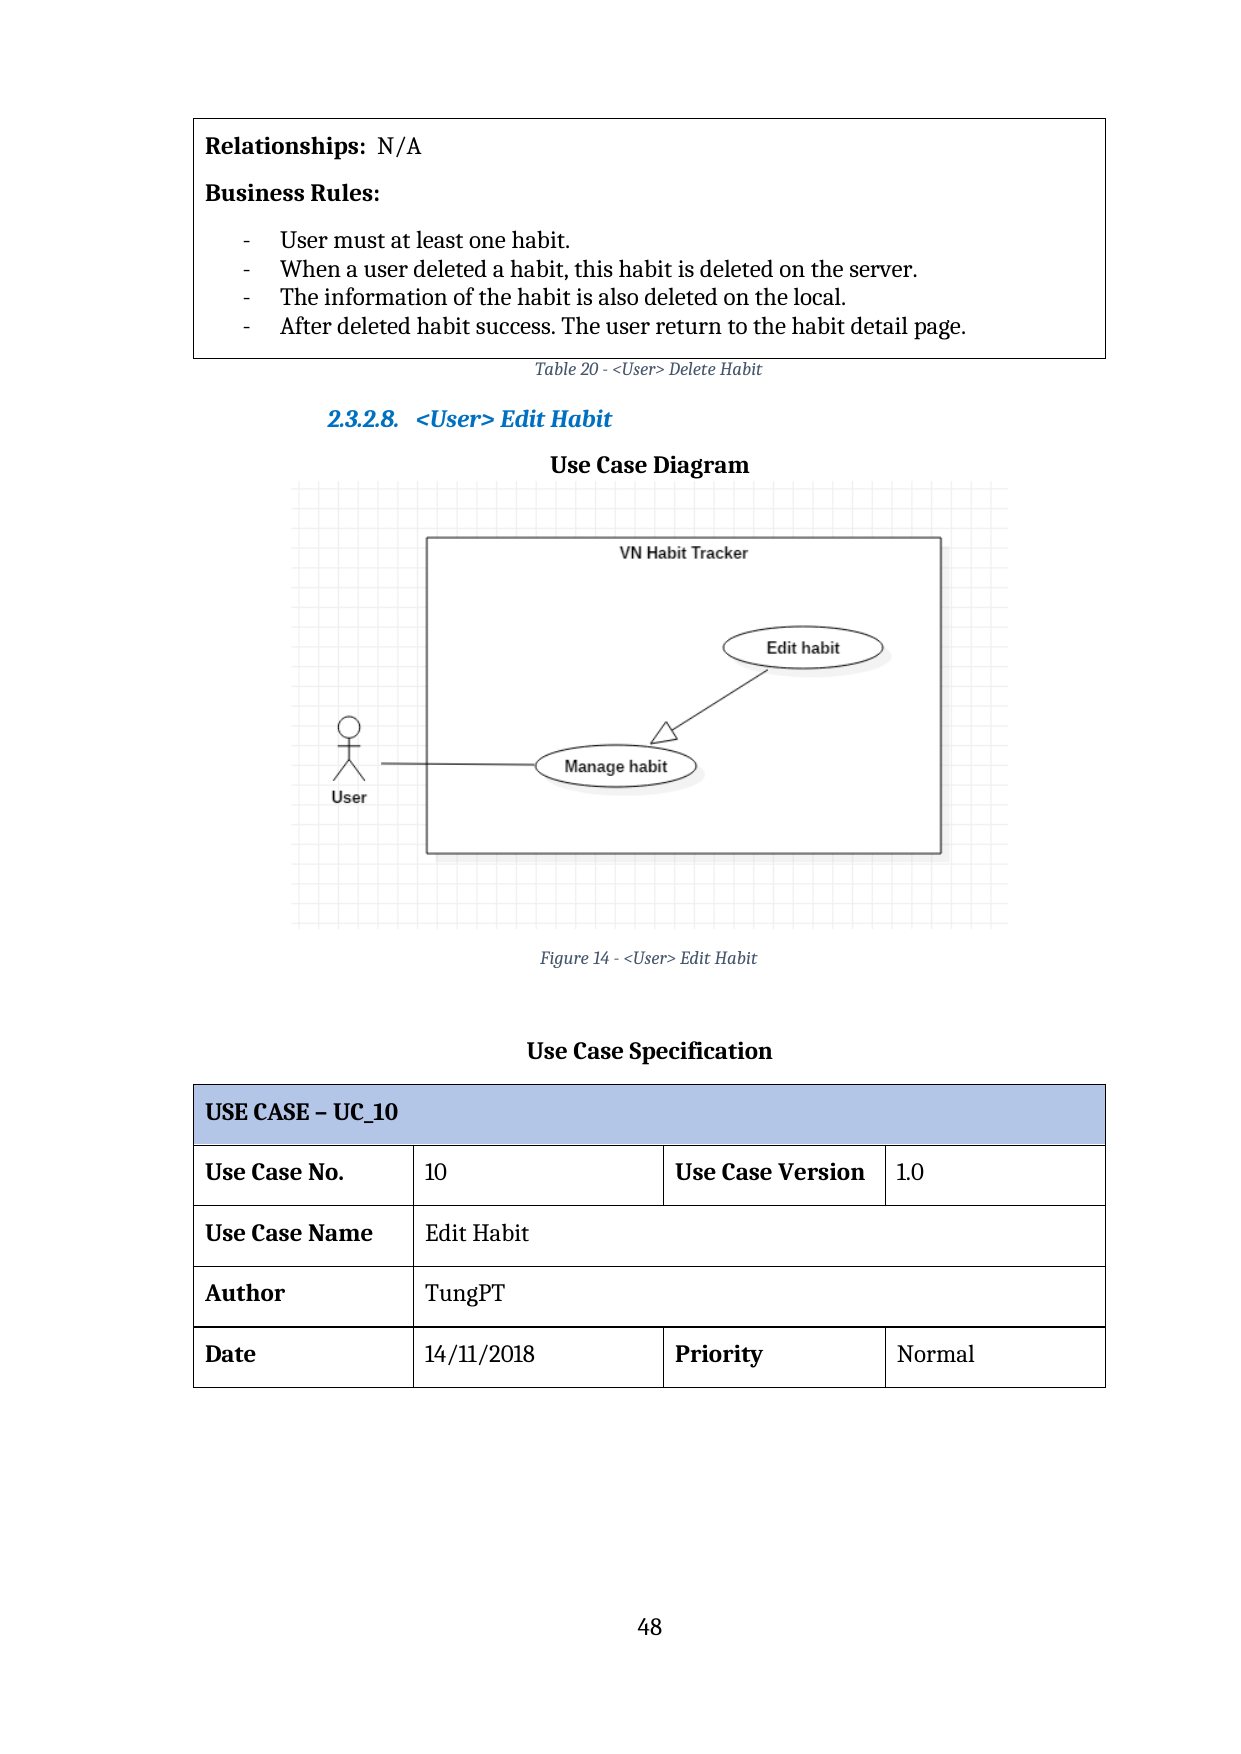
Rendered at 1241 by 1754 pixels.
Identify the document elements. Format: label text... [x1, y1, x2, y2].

picture [291, 481, 1008, 929]
table_cell Use Case Name [194, 1206, 413, 1266]
table_cell Use Case Version [664, 1146, 885, 1205]
table_cell 14/11/2018 [414, 1328, 663, 1387]
table_cell Date [194, 1328, 413, 1387]
table_cell Author [194, 1267, 413, 1326]
list Use Case Diagram [177, 451, 1122, 480]
table_cell Normal [886, 1328, 1105, 1387]
table_cell Use Case No. [194, 1146, 413, 1205]
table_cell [194, 119, 1105, 357]
text Table 20 - <User> Delete Habit [177, 358, 1122, 380]
table_header USE CASE – UC_10 [194, 1085, 1105, 1144]
table_cell Edit Habit [414, 1206, 1105, 1266]
text Figure 14 - <User> Edit Habit [177, 947, 1122, 969]
table_cell 1.0 [886, 1146, 1105, 1205]
subtitle <User> Edit Habit [327, 405, 1122, 434]
table_cell 10 [414, 1146, 663, 1205]
table_cell TungPT [414, 1267, 1105, 1326]
text Use Case Specification [177, 1037, 1122, 1066]
table_cell Priority [664, 1328, 885, 1387]
